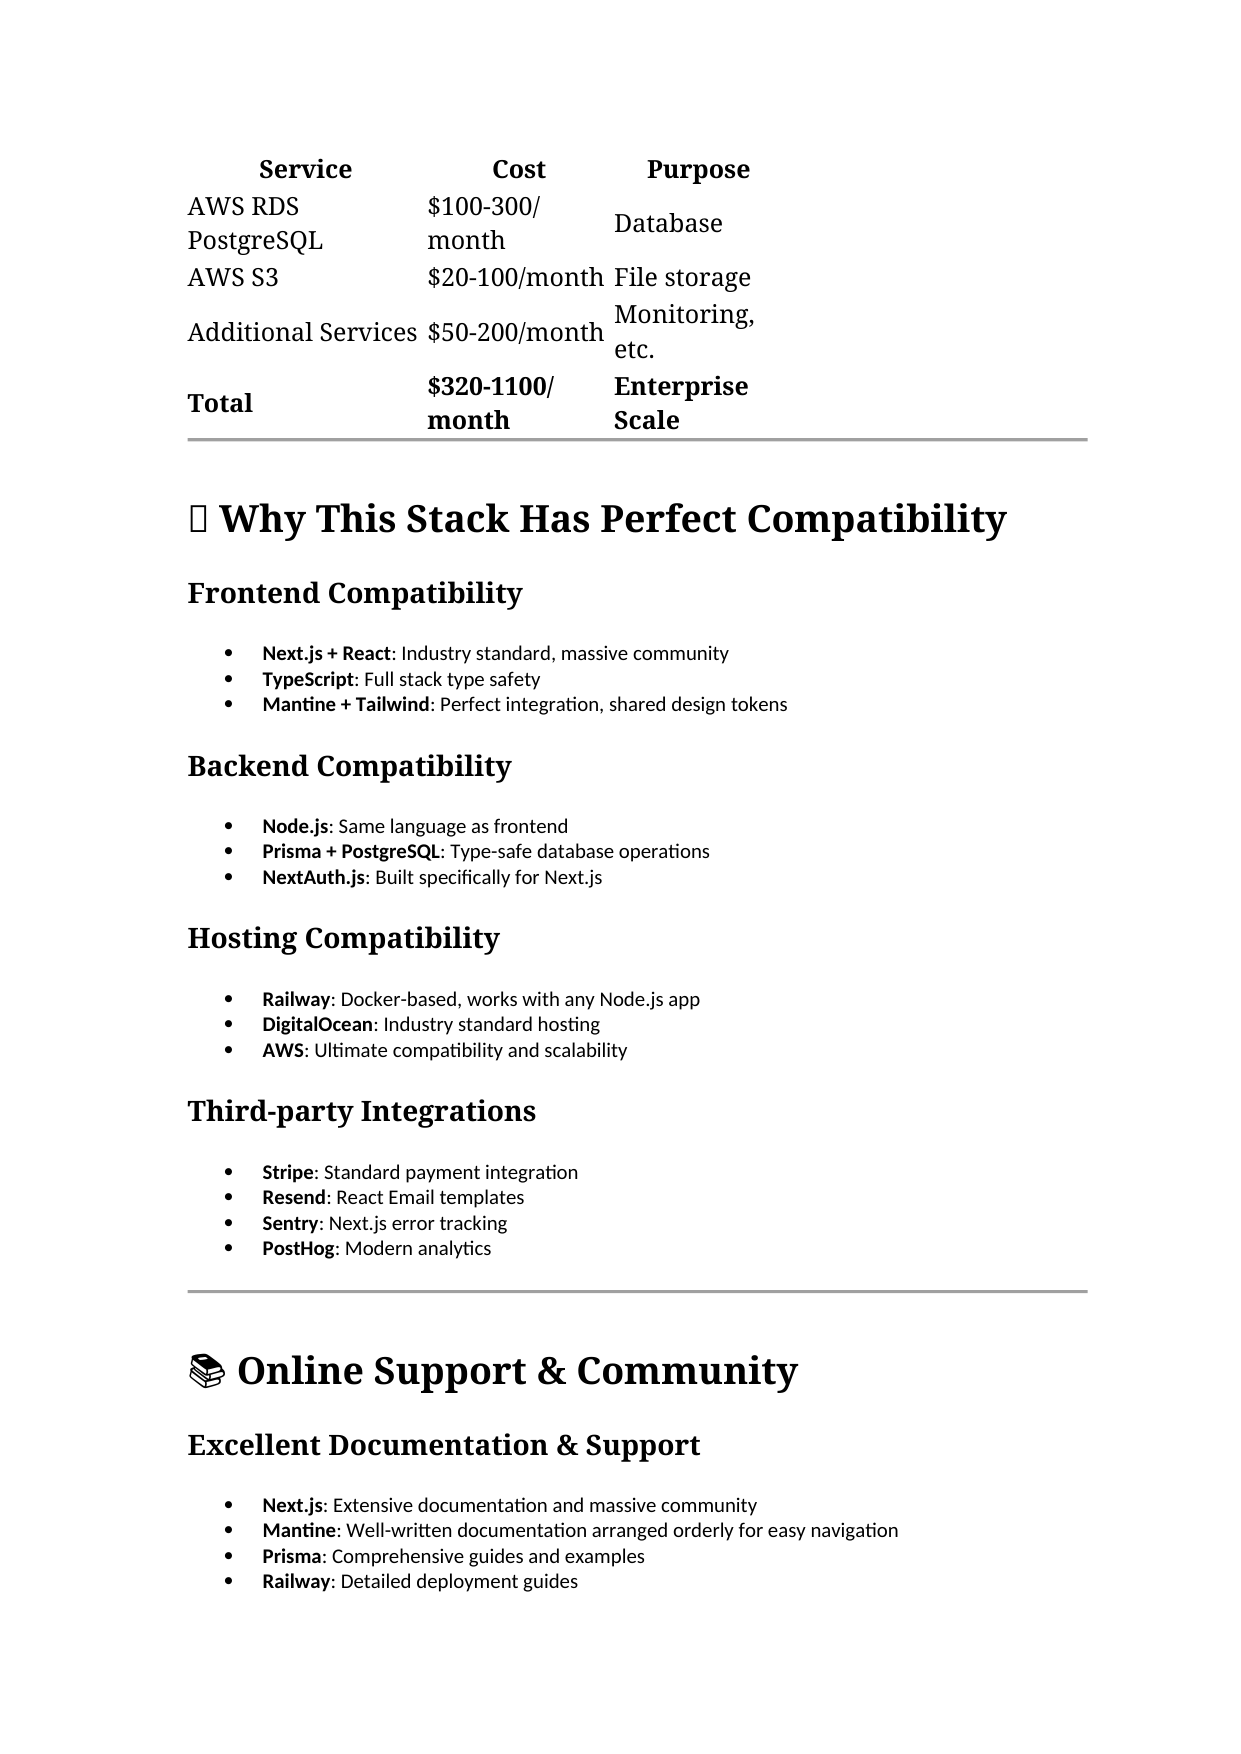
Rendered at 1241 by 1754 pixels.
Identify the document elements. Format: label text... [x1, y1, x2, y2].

list AWS: Ultimate compatibility and scalability [225, 1037, 1053, 1062]
subtitle Frontend Compatibility [187, 573, 1053, 611]
list Mantine: Well-written documentation arranged orderly for easy navigation [225, 1518, 1053, 1543]
table_cell $20-100/month [426, 259, 612, 296]
list Sentry: Next.js error tracking [225, 1210, 1053, 1235]
table_header Service [186, 150, 426, 187]
subtitle 🔄 Why This Stack Has Perfect Compatibility [187, 493, 1053, 544]
table_header Cost [426, 150, 612, 187]
list Stripe: Standard payment integration [225, 1159, 1053, 1184]
table_cell AWS S3 [186, 259, 426, 296]
list Resend: React Email templates [225, 1184, 1053, 1210]
table_cell Enterprise Scale [612, 367, 785, 438]
list Next.js: Extensive documentation and massive community [225, 1492, 1053, 1518]
list Node.js: Same language as frontend [225, 813, 1053, 839]
subtitle Excellent Documentation & Support [187, 1425, 1053, 1463]
table_cell $320-1100/month [426, 367, 612, 438]
list Railway: Docker-based, works with any Node.js app [225, 986, 1053, 1012]
subtitle Hosting Compatibility [187, 919, 1053, 957]
table_cell $100-300/month [426, 187, 612, 258]
table_cell Monitoring, etc. [612, 296, 785, 367]
subtitle 📚 Online Support & Community [187, 1344, 1053, 1396]
table_cell Additional Services [186, 296, 426, 367]
table_cell AWS RDS PostgreSQL [186, 187, 426, 258]
table_header Purpose [612, 150, 785, 187]
list NextAuth.js: Built specifically for Next.js [225, 864, 1053, 889]
list Prisma + PostgreSQL: Type-safe database operations [225, 839, 1053, 864]
subtitle Backend Compatibility [187, 746, 1053, 784]
list Railway: Detailed deployment guides [225, 1568, 1053, 1594]
list Next.js + React: Industry standard, massive community [225, 640, 1053, 666]
list Prisma: Comprehensive guides and examples [225, 1543, 1053, 1568]
table_cell Database [612, 187, 785, 258]
list PostHog: Modern analytics [225, 1235, 1053, 1261]
list TypeScript: Full stack type safety [225, 666, 1053, 691]
list DigitalOcean: Industry standard hosting [225, 1012, 1053, 1037]
list Mantine + Tailwind: Perfect integration, shared design tokens [225, 691, 1053, 717]
table_cell Total [186, 367, 426, 438]
table_cell $50-200/month [426, 296, 612, 367]
subtitle Third-party Integrations [187, 1092, 1053, 1130]
table_cell File storage [612, 259, 785, 296]
